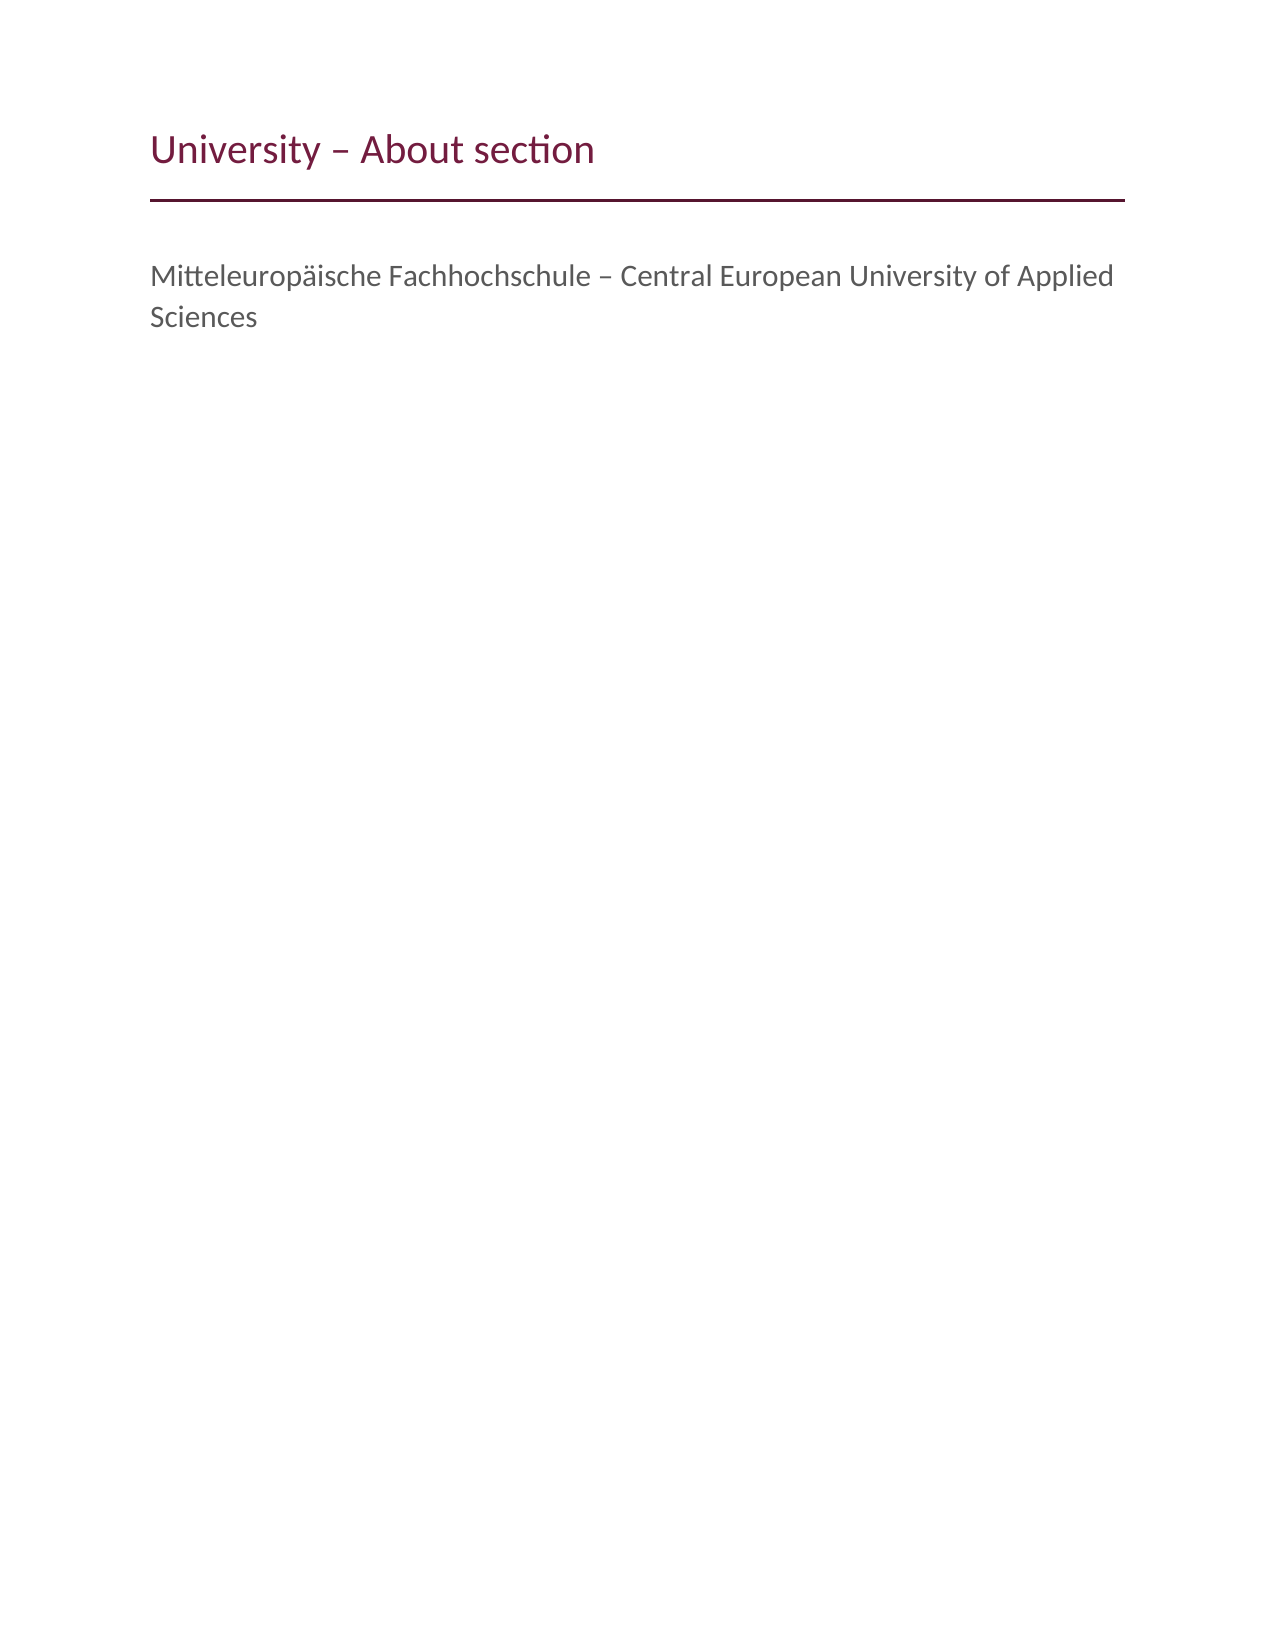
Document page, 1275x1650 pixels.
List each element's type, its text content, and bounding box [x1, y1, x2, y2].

text Mitteleuropäische Fachhochschule – Central European University of Applied Sciences [150, 256, 1125, 335]
subtitle University – About section [150, 123, 1125, 199]
